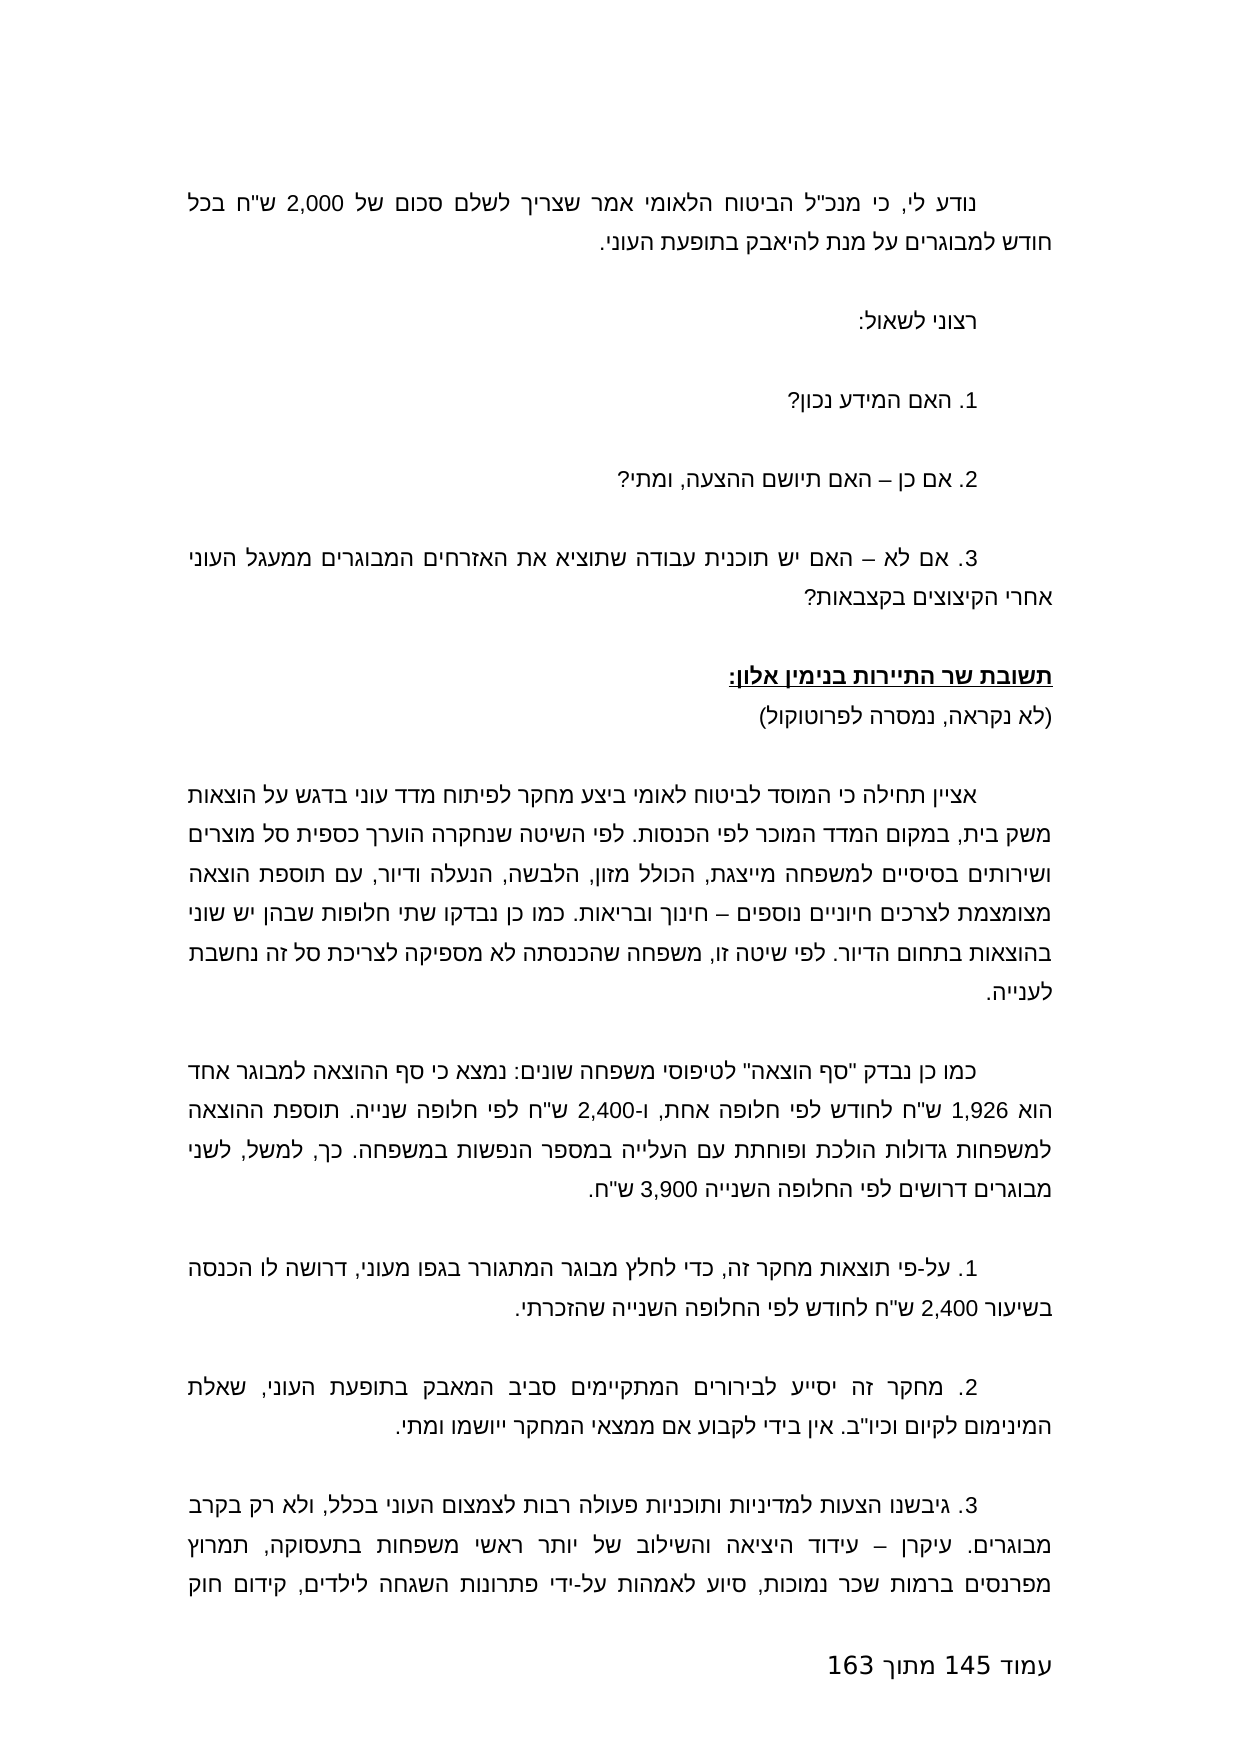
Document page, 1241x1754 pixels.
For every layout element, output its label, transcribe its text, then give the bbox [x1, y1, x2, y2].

text 2. אם כן – האם תיושם ההצעה, ומתי? [187, 466, 1053, 492]
text (לא נקראה, נמסרה לפרוטוקול) [187, 703, 1053, 729]
text אציין תחילה כי המוסד לביטוח לאומי ביצע מחקר לפיתוח מדד עוני בדגש על הוצאות משק בית, במקום המדד המוכר לפי הכנסות. לפי השיטה שנחקרה הוערך כספית סל מוצרים ושירותים בסיסיים למשפחה מייצגת, הכולל מזון, הלבשה, הנעלה ודיור, עם תוספת הוצאה מצומצמת לצרכים חיוניים נוספים – חינוך ובריאות. כמו כן נבדקו שתי חלופות שבהן יש שוני בהוצאות בתחום הדיור. לפי שיטה זו, משפחה שהכנסתה לא מספיקה לצריכת סל זה נחשבת לענייה. [187, 782, 1053, 1005]
text 1. האם המידע נכון? [187, 387, 1053, 413]
text נודע לי, כי מנכ"ל הביטוח הלאומי אמר שצריך לשלם סכום של 2,000 ש"ח בכל חודש למבוגרים על מנת להיאבק בתופעת העוני. [187, 189, 1053, 255]
text 3. אם לא – האם יש תוכנית עבודה שתוציא את האזרחים המבוגרים ממעגל העוני אחרי הקיצוצים בקצבאות? [187, 545, 1053, 611]
text תשובת שר התיירות בנימין אלון: [187, 663, 1053, 689]
text 2. מחקר זה יסייע לבירורים המתקיימים סביב המאבק בתופעת העוני, שאלת המינימום לקיום וכיו"ב. אין בידי לקבוע אם ממצאי המחקר ייושמו ומתי. [187, 1374, 1053, 1440]
text 1. על-פי תוצאות מחקר זה, כדי לחלץ מבוגר המתגורר בגפו מעוני, דרושה לו הכנסה בשיעור 2,400 ש"ח לחודש לפי החלופה השנייה שהזכרתי. [187, 1255, 1053, 1321]
text רצוני לשאול: [187, 308, 1053, 334]
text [187, 1492, 1053, 1598]
text כמו כן נבדק "סף הוצאה" לטיפוסי משפחה שונים: נמצא כי סף ההוצאה למבוגר אחד הוא 1,926 ש"ח לחודש לפי חלופה אחת, ו-2,400 ש"ח לפי חלופה שנייה. תוספת ההוצאה למשפחות גדולות הולכת ופוחתת עם העלייה במספר הנפשות במשפחה. כך, למשל, לשני מבוגרים דרושים לפי החלופה השנייה 3,900 ש"ח. [187, 1058, 1053, 1203]
